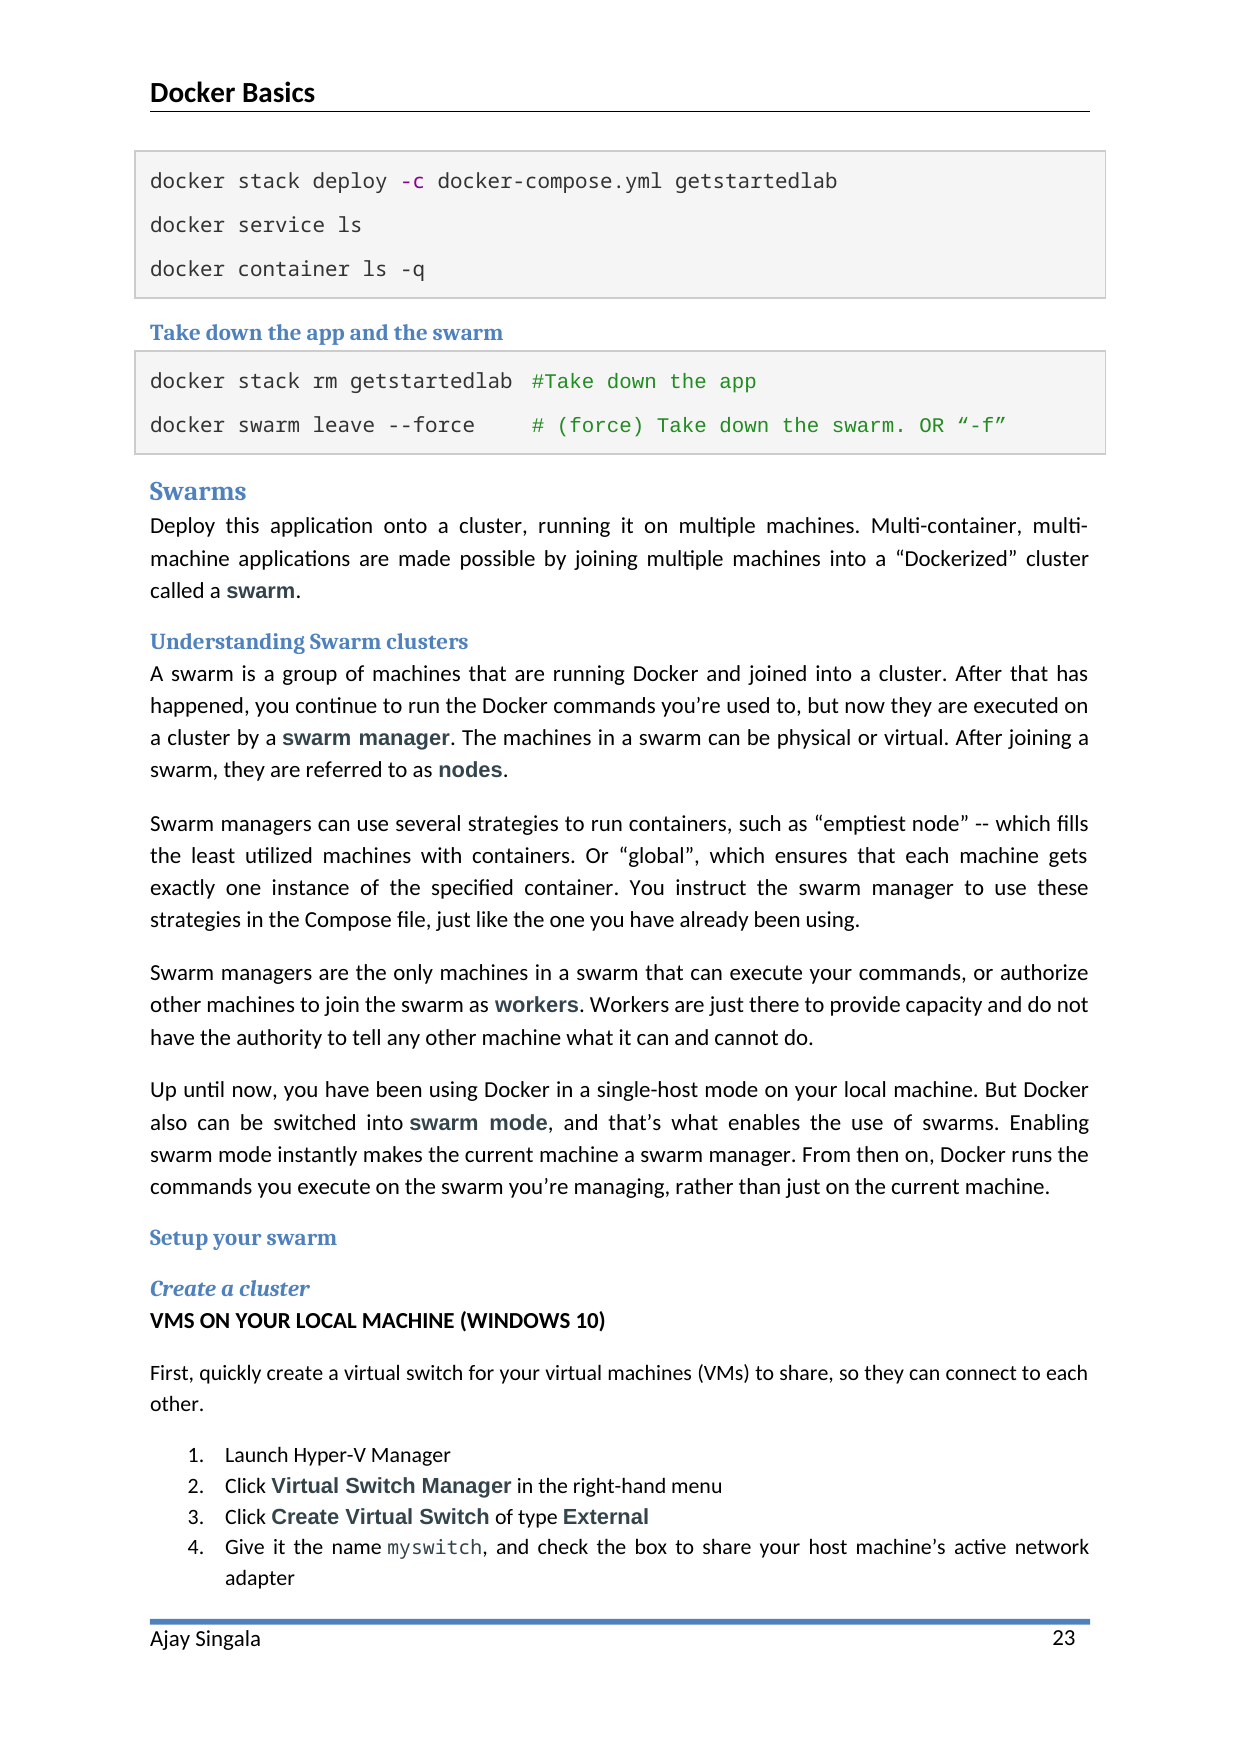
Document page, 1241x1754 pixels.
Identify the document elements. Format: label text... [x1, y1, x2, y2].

text Swarm managers can use several strategies to run containers, such as “emptiest node” -- which fills the least utilized machines with containers. Or “global”, which ensures that each machine gets exactly one instance of the specified container. You instruct the swarm manager to use these strategies in the Compose file, just like the one you have already been using. [150, 809, 1090, 933]
list Launch Hyper-V Manager [187, 1442, 1090, 1468]
text Deploy this application onto a cluster, running it on multiple machines. Multi-container, multi-machine applications are made possible by joining multiple machines into a “Dockerized” cluster called a swarm. [150, 572, 1090, 604]
text A swarm is a group of machines that are running Docker and joined into a cluster. After that has happened, you continue to run the Docker commands you’re used to, but now they are executed on a cluster by a swarm manager. The machines in a swarm can be physical or virtual. After joining a swarm, they are referred to as nodes. [150, 659, 1090, 784]
subtitle Create a cluster [150, 1276, 1090, 1303]
text docker service ls [136, 194, 1105, 238]
text docker stack rm getstartedlab #Take down the app [136, 352, 1105, 394]
list Click Create Virtual Switch of type External [187, 1503, 1090, 1529]
list Give it the name myswitch, and check the box to share your host machine’s active network adapter [187, 1533, 1090, 1591]
text Swarm managers are the only machines in a swarm that can execute your commands, or authorize other machines to join the swarm as workers. Workers are just there to provide capacity and do not have the authority to tell any other machine what it can and cannot do. [150, 958, 1090, 1051]
subtitle Understanding Swarm clusters [150, 629, 1090, 655]
subtitle Swarms [150, 476, 1090, 507]
text docker container ls -q [136, 238, 1105, 297]
text docker stack deploy -c docker-compose.yml getstartedlab [136, 152, 1105, 194]
text docker swarm leave --force # (force) Take down the swarm. OR “-f” [136, 394, 1105, 453]
text Up until now, you have been using Docker in a single-host mode on your local machine. But Docker also can be switched into swarm mode, and that’s what enables the use of swarms. Enabling swarm mode instantly makes the current machine a swarm manager. From then on, Docker runs the commands you execute on the swarm you’re managing, rather than just on the current machine. [150, 1076, 1090, 1200]
text VMS ON YOUR LOCAL MACHINE (WINDOWS 10) [150, 1306, 1090, 1334]
list Click Virtual Switch Manager in the right-hand menu [187, 1472, 1090, 1499]
subtitle Setup your swarm [150, 1225, 1090, 1252]
subtitle Take down the app and the swarm [150, 320, 1090, 346]
text First, quickly create a virtual switch for your virtual machines (VMs) to share, so they can connect to each other. [150, 1359, 1090, 1417]
